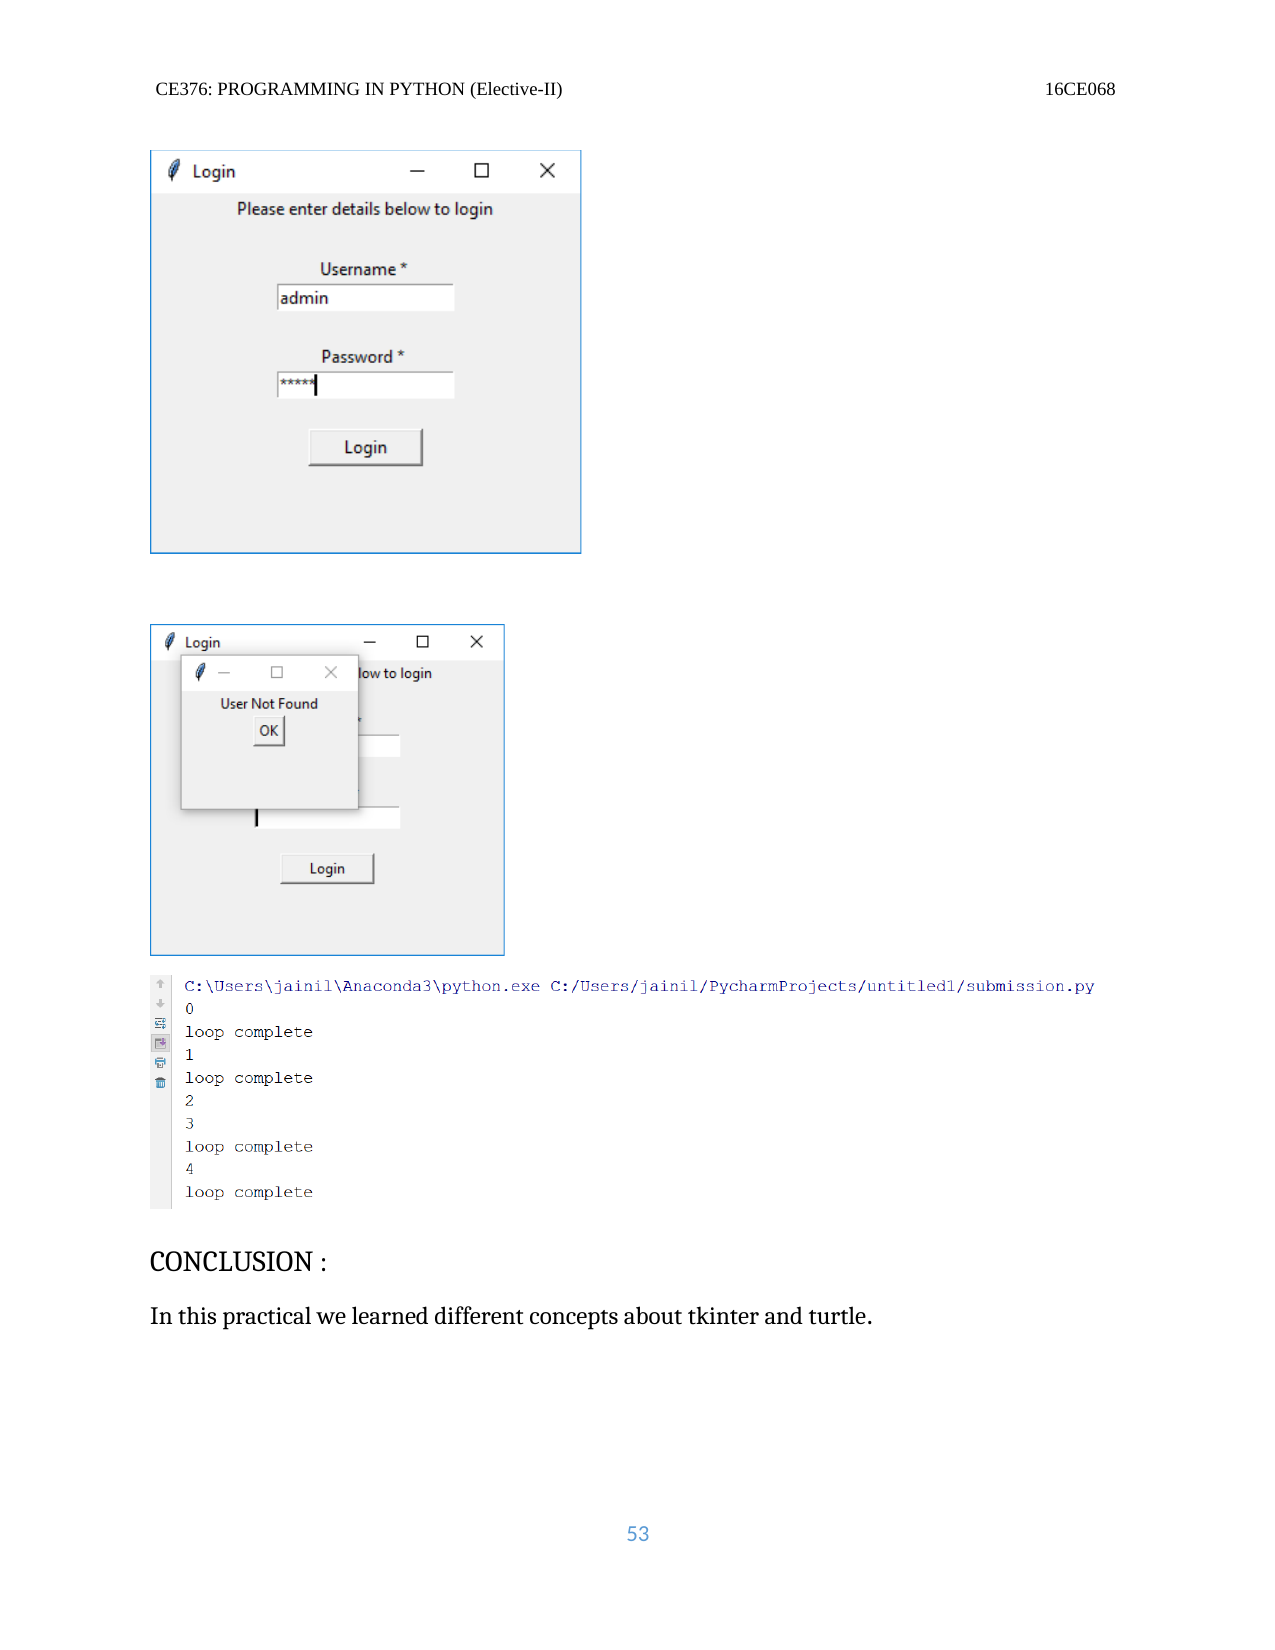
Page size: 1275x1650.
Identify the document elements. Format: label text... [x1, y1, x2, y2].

picture [150, 975, 1125, 1209]
text In this practical we learned different concepts about tkinter and turtle. [150, 1298, 1125, 1332]
picture [150, 624, 505, 956]
text CONCLUSION : [150, 1246, 1125, 1279]
picture [150, 150, 582, 554]
